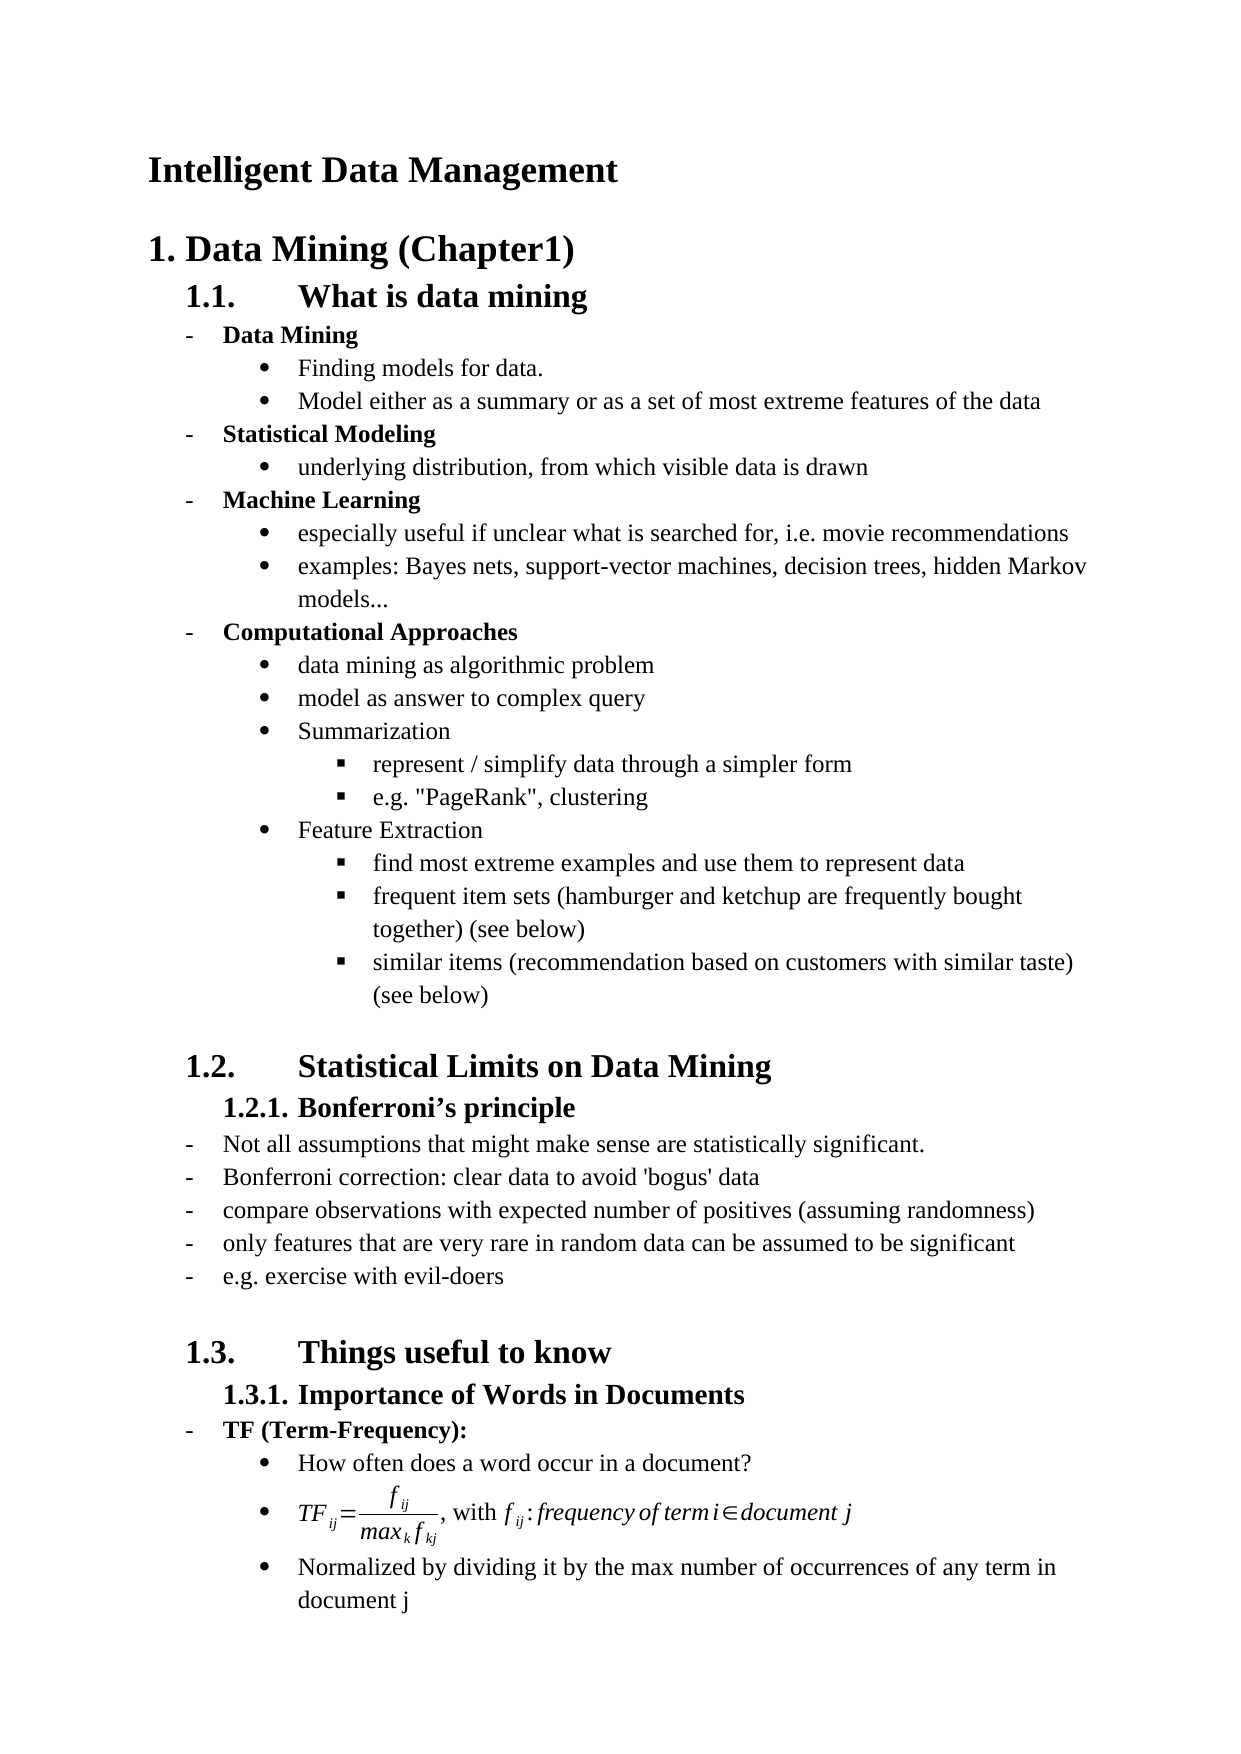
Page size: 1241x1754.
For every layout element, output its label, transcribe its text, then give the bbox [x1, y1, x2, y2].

list Things useful to know [185, 1333, 1093, 1371]
list e.g. exercise with evil-doers [185, 1261, 1093, 1290]
list Statistical Modeling [185, 419, 1093, 448]
list examples: Bayes nets, support-vector machines, decision trees, hidden Markov models... [260, 551, 1093, 613]
text Intelligent Data Management [148, 148, 1093, 191]
list similar items (recommendation based on customers with similar taste) (see below) [335, 947, 1093, 1009]
list Data Mining (Chapter1) [148, 226, 1093, 269]
list find most extreme examples and use them to represent data [335, 848, 1093, 877]
list Machine Learning [185, 485, 1093, 514]
list Finding models for data. [260, 353, 1093, 382]
list Computational Approaches [185, 617, 1093, 646]
list Not all assumptions that might make sense are statistically significant. [185, 1129, 1093, 1158]
list Statistical Limits on Data Mining [185, 1046, 1093, 1085]
list model as answer to complex query [260, 683, 1093, 712]
list frequent item sets (hamburger and ketchup are frequently bought together) (see below) [335, 881, 1093, 943]
list underlying distribution, from which visible data is drawn [260, 452, 1093, 481]
list Summarization [260, 716, 1093, 745]
list Data Mining [185, 320, 1093, 349]
list Model either as a summary or as a set of most extreme features of the data [260, 386, 1093, 415]
list compare observations with expected number of positives (assuming randomness) [185, 1195, 1093, 1224]
list Feature Extraction [260, 815, 1093, 844]
list Normalized by dividing it by the max number of occurrences of any term in document j [260, 1552, 1093, 1614]
list , with [260, 1481, 1093, 1548]
list TF (Term-Frequency): [185, 1415, 1093, 1444]
list Bonferroni’s principle [223, 1091, 1093, 1124]
list data mining as algorithmic problem [260, 650, 1093, 679]
list Bonferroni correction: clear data to avoid 'bogus' data [185, 1162, 1093, 1191]
list especially useful if unclear what is searched for, i.e. movie recommendations [260, 518, 1093, 547]
list only features that are very rare in random data can be assumed to be significant [185, 1228, 1093, 1257]
list What is data mining [185, 276, 1093, 314]
list represent / simplify data through a simpler form [335, 749, 1093, 778]
list Importance of Words in Documents [223, 1377, 1093, 1410]
list e.g. "PageRank", clustering [335, 782, 1093, 811]
list How often does a word occur in a document? [260, 1448, 1093, 1477]
